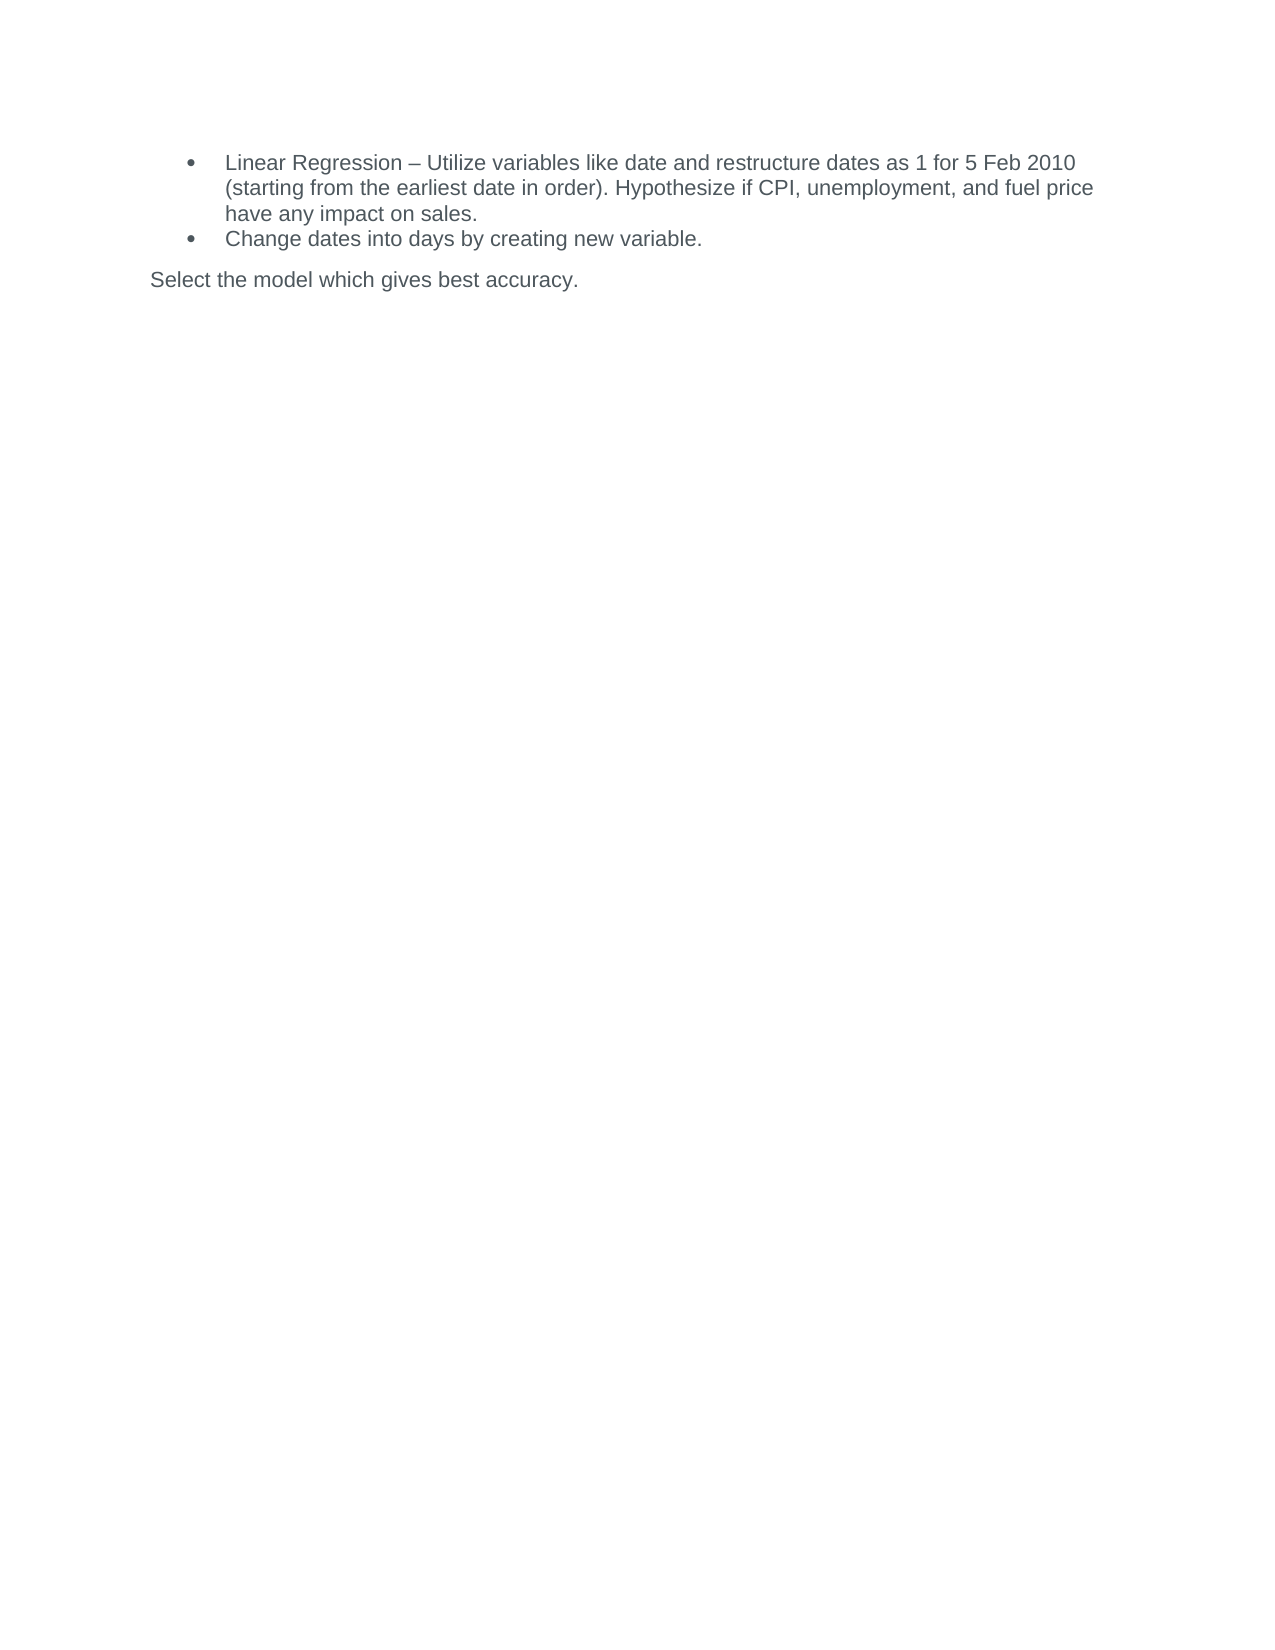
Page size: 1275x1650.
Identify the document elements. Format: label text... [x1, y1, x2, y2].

list Change dates into days by creating new variable. [187, 226, 1125, 251]
list Linear Regression – Utilize variables like date and restructure dates as 1 for 5 Feb 2010 (starting from the earliest date in order). Hypothesize if CPI, unemployment, and fuel price have any impact on sales. [187, 150, 1125, 226]
text Select the model which gives best accuracy. [150, 266, 1125, 292]
